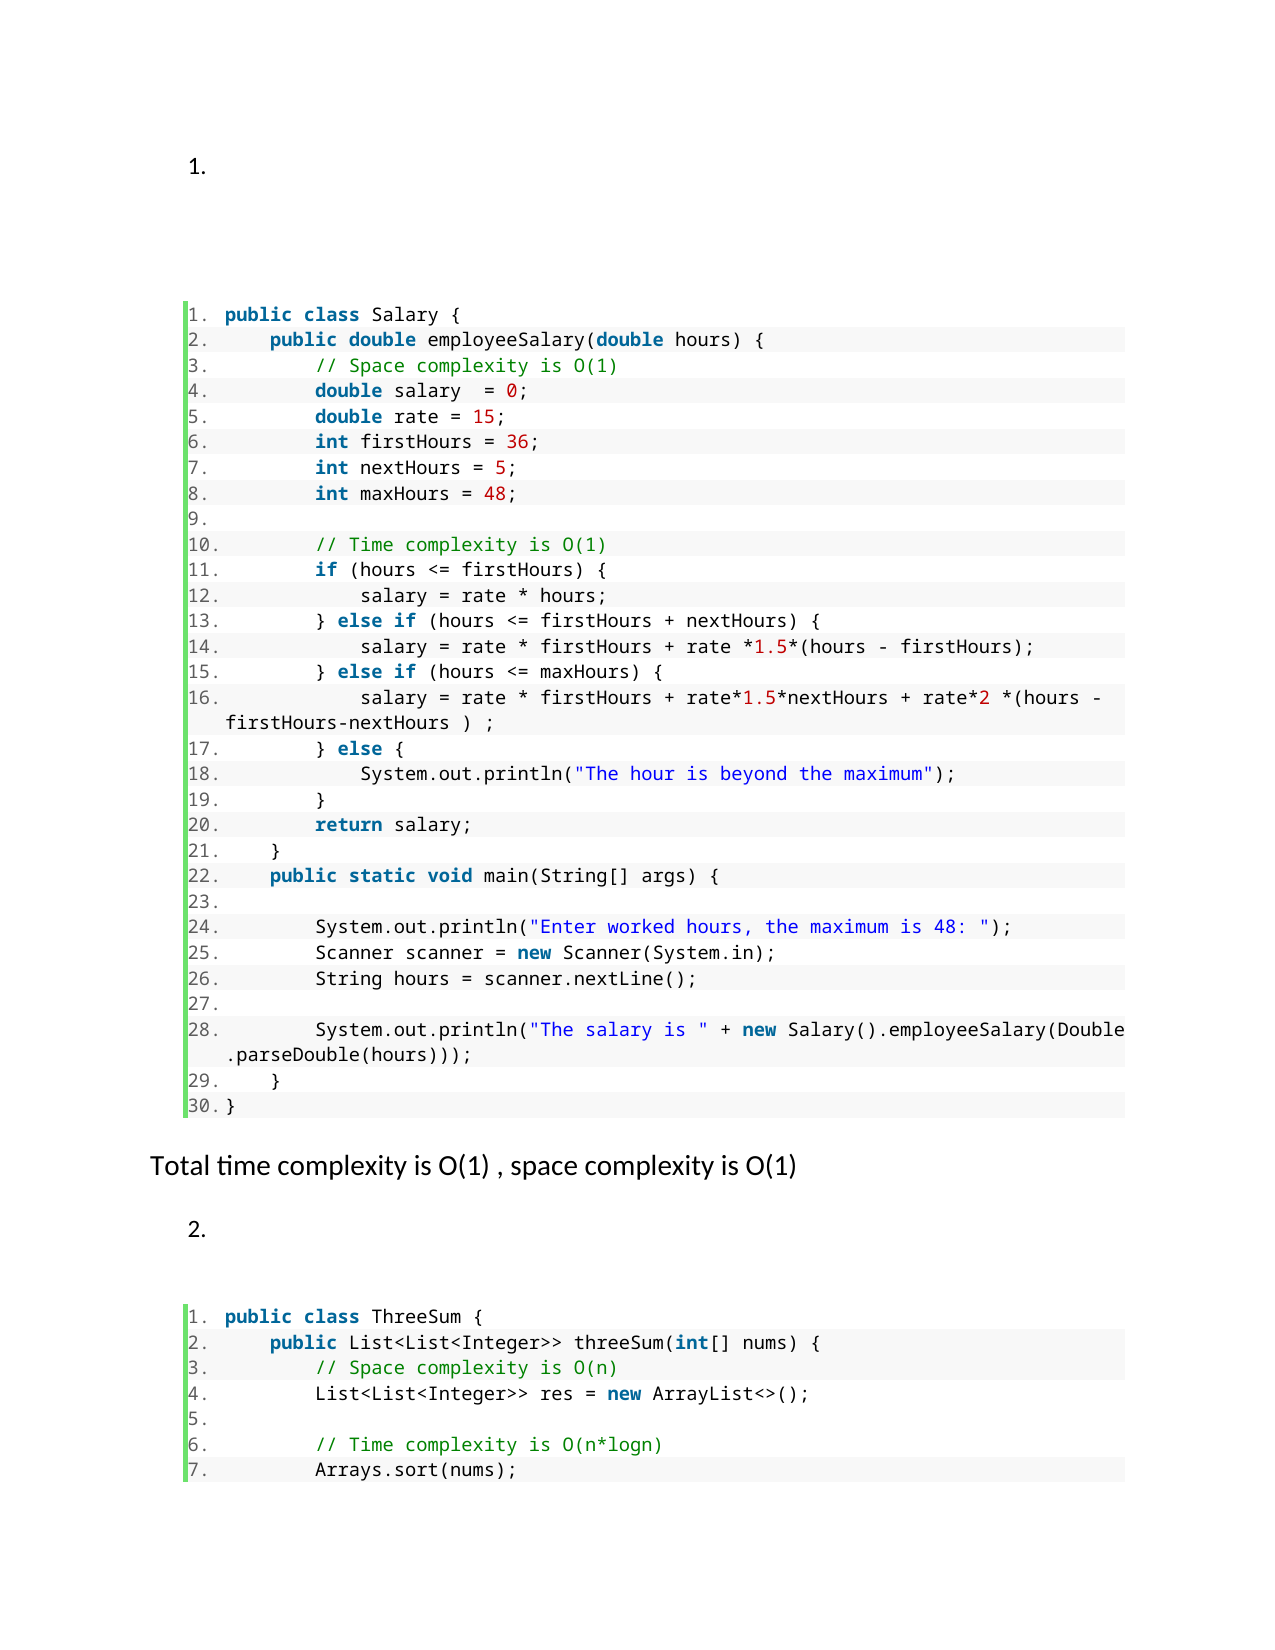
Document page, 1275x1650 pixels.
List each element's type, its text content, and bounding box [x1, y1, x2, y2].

list public class ThreeSum { [183, 1303, 1125, 1329]
list } [188, 786, 1125, 812]
text Total time complexity is O(1) , space complexity is O(1) [150, 1147, 1125, 1183]
list // Space complexity is O(1) [188, 352, 1125, 378]
list salary = rate * hours; [188, 582, 1125, 607]
list // Space complexity is O(n) [188, 1354, 1125, 1380]
list public class Salary { [188, 301, 1125, 327]
list double salary = 0; [188, 378, 1125, 403]
list int maxHours = 48; [188, 480, 1125, 505]
list public double employeeSalary(double hours) { [188, 327, 1125, 352]
list // Time complexity is O(n*logn) [188, 1431, 1125, 1457]
list } [188, 1092, 1125, 1118]
list } [188, 1067, 1125, 1092]
list String hours = scanner.nextLine(); [188, 965, 1125, 990]
list public static void main(String[] args) { [188, 863, 1125, 888]
list public List<List<Integer>> threeSum(int[] nums) { [188, 1329, 1125, 1354]
list int firstHours = 36; [188, 429, 1125, 454]
list System.out.println("The salary is " + new Salary().employeeSalary(Double.parseDouble(hours))); [188, 1016, 1125, 1067]
list System.out.println("The hour is beyond the maximum"); [188, 761, 1125, 786]
list salary = rate * firstHours + rate*1.5*nextHours + rate*2 *(hours -firstHours-nextHours ) ; [188, 684, 1125, 735]
list return salary; [188, 812, 1125, 837]
list } else if (hours <= firstHours + nextHours) { [188, 607, 1125, 633]
list } else { [188, 735, 1125, 761]
list } else if (hours <= maxHours) { [188, 658, 1125, 684]
list salary = rate * firstHours + rate *1.5*(hours - firstHours); [188, 633, 1125, 658]
list List<List<Integer>> res = new ArrayList<>(); [188, 1380, 1125, 1406]
list // Time complexity is O(1) [188, 531, 1125, 556]
list if (hours <= firstHours) { [188, 556, 1125, 582]
list } [188, 837, 1125, 863]
list int nextHours = 5; [188, 454, 1125, 480]
list System.out.println("Enter worked hours, the maximum is 48: "); [188, 914, 1125, 939]
list Arrays.sort(nums); [188, 1457, 1125, 1482]
list Scanner scanner = new Scanner(System.in); [188, 939, 1125, 965]
list double rate = 15; [188, 403, 1125, 429]
